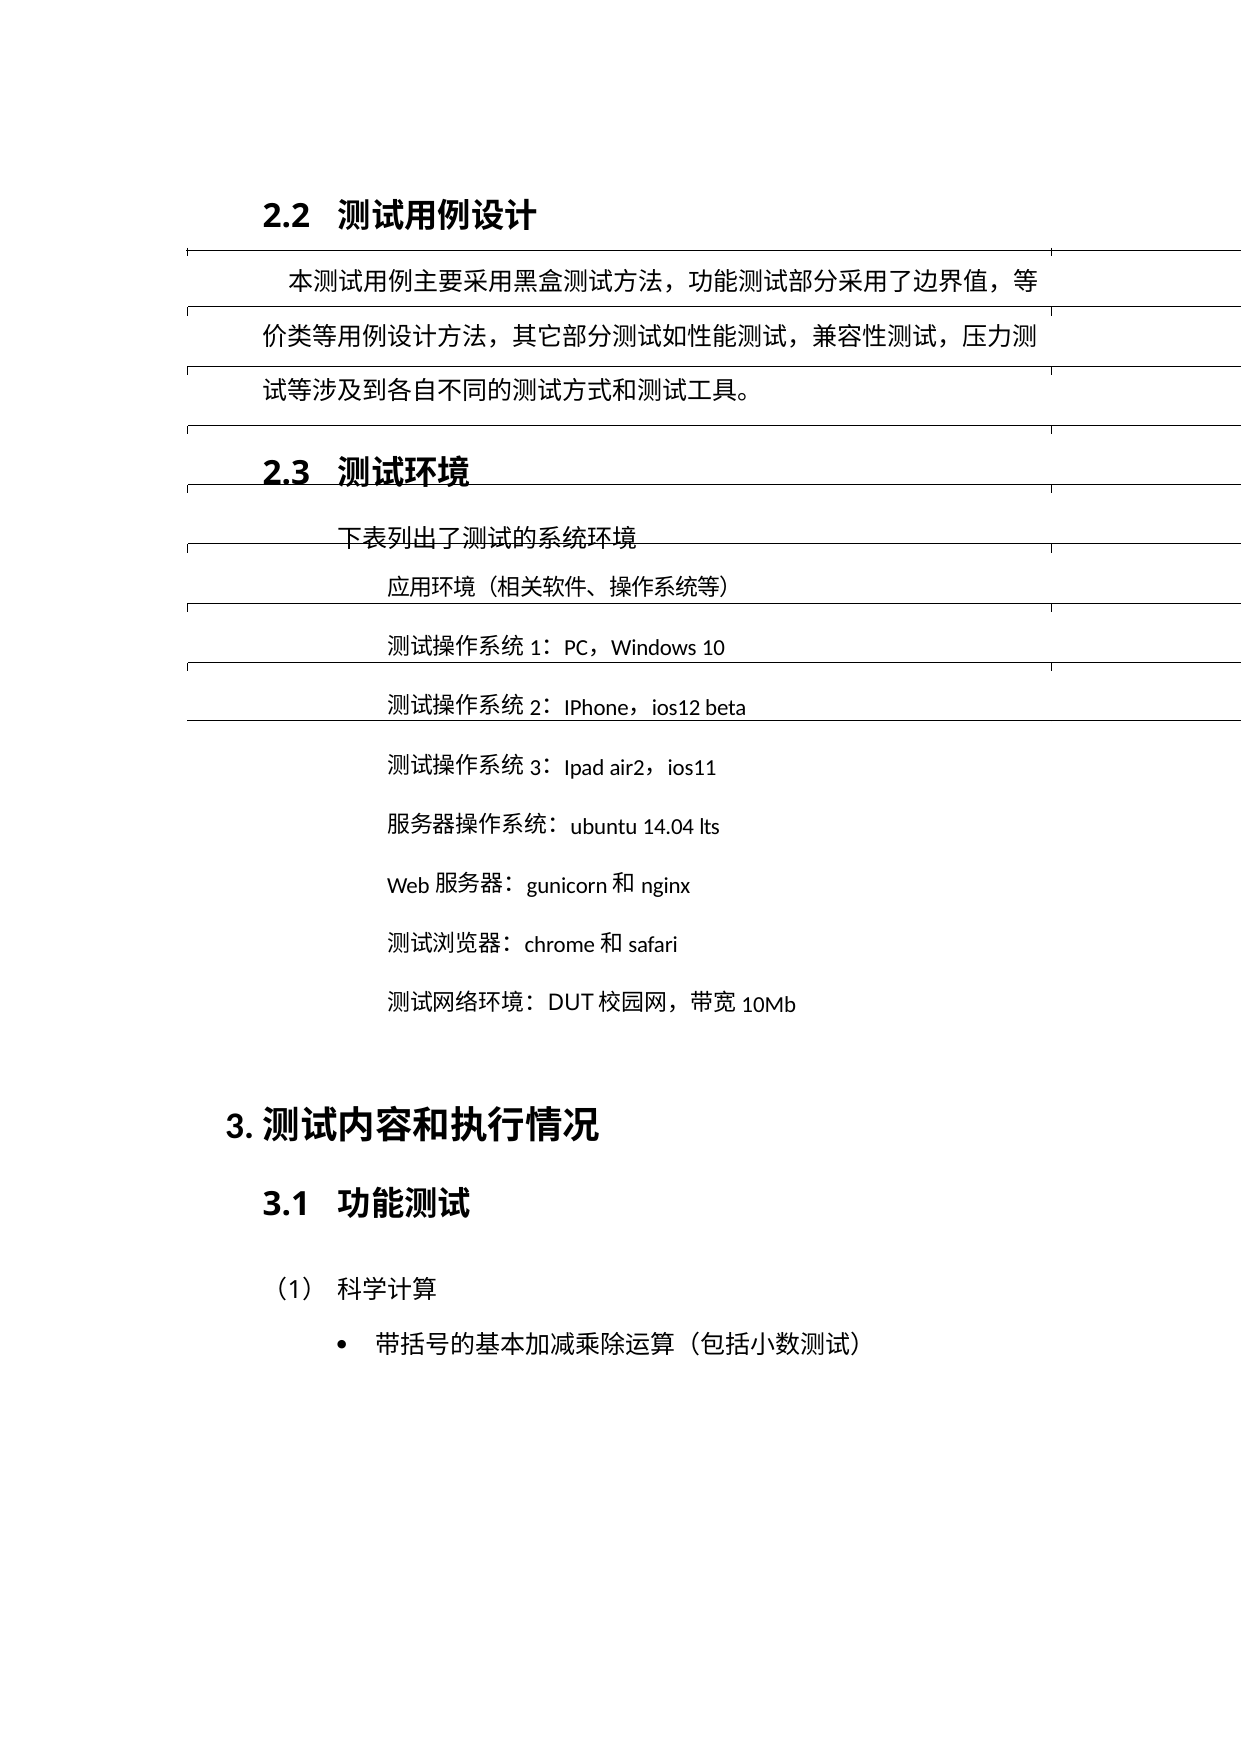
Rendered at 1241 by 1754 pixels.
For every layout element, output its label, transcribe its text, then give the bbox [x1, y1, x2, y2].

list 功能测试 [262, 1176, 1053, 1225]
text 本测试用例主要采用黑盒测试方法，功能测试部分采用了边界值，等价类等用例设计方法，其它部分测试如性能测试，兼容性测试，压力测试等涉及到各自不同的测试方式和测试工具。 [262, 262, 1053, 306]
text 服务器操作系统：ubuntu 14.04 lts [375, 807, 1053, 841]
text 下表列出了测试的系统环境 [337, 518, 1053, 543]
text 测试浏览器：chrome 和 safari [375, 925, 1053, 959]
list 测试内容和执行情况 [225, 1095, 1053, 1149]
list 带括号的基本加减乘除运算（包括小数测试） [337, 1324, 1053, 1360]
list 测试环境 [262, 446, 1053, 484]
list 测试用例设计 [262, 189, 1053, 238]
text 本测试用例主要采用黑盒测试方法，功能测试部分采用了边界值，等价类等用例设计方法，其它部分测试如性能测试，兼容性测试，压力测试等涉及到各自不同的测试方式和测试工具。 [262, 307, 1053, 366]
list 科学计算 [262, 1270, 1053, 1306]
text 测试网络环境：DUT 校园网，带宽 10Mb [375, 984, 1053, 1019]
text 测试操作系统 3：Ipad air2，ios11 [375, 747, 1053, 782]
text 测试操作系统 2：IPhone，ios12 beta [375, 688, 1053, 720]
text 测试操作系统 1：PC，Windows 10 [375, 626, 1053, 662]
text 本测试用例主要采用黑盒测试方法，功能测试部分采用了边界值，等价类等用例设计方法，其它部分测试如性能测试，兼容性测试，压力测试等涉及到各自不同的测试方式和测试工具。 [262, 367, 1053, 407]
text Web 服务器：gunicorn 和 nginx [375, 866, 1053, 900]
text 应用环境（相关软件、操作系统等） [375, 573, 1053, 601]
